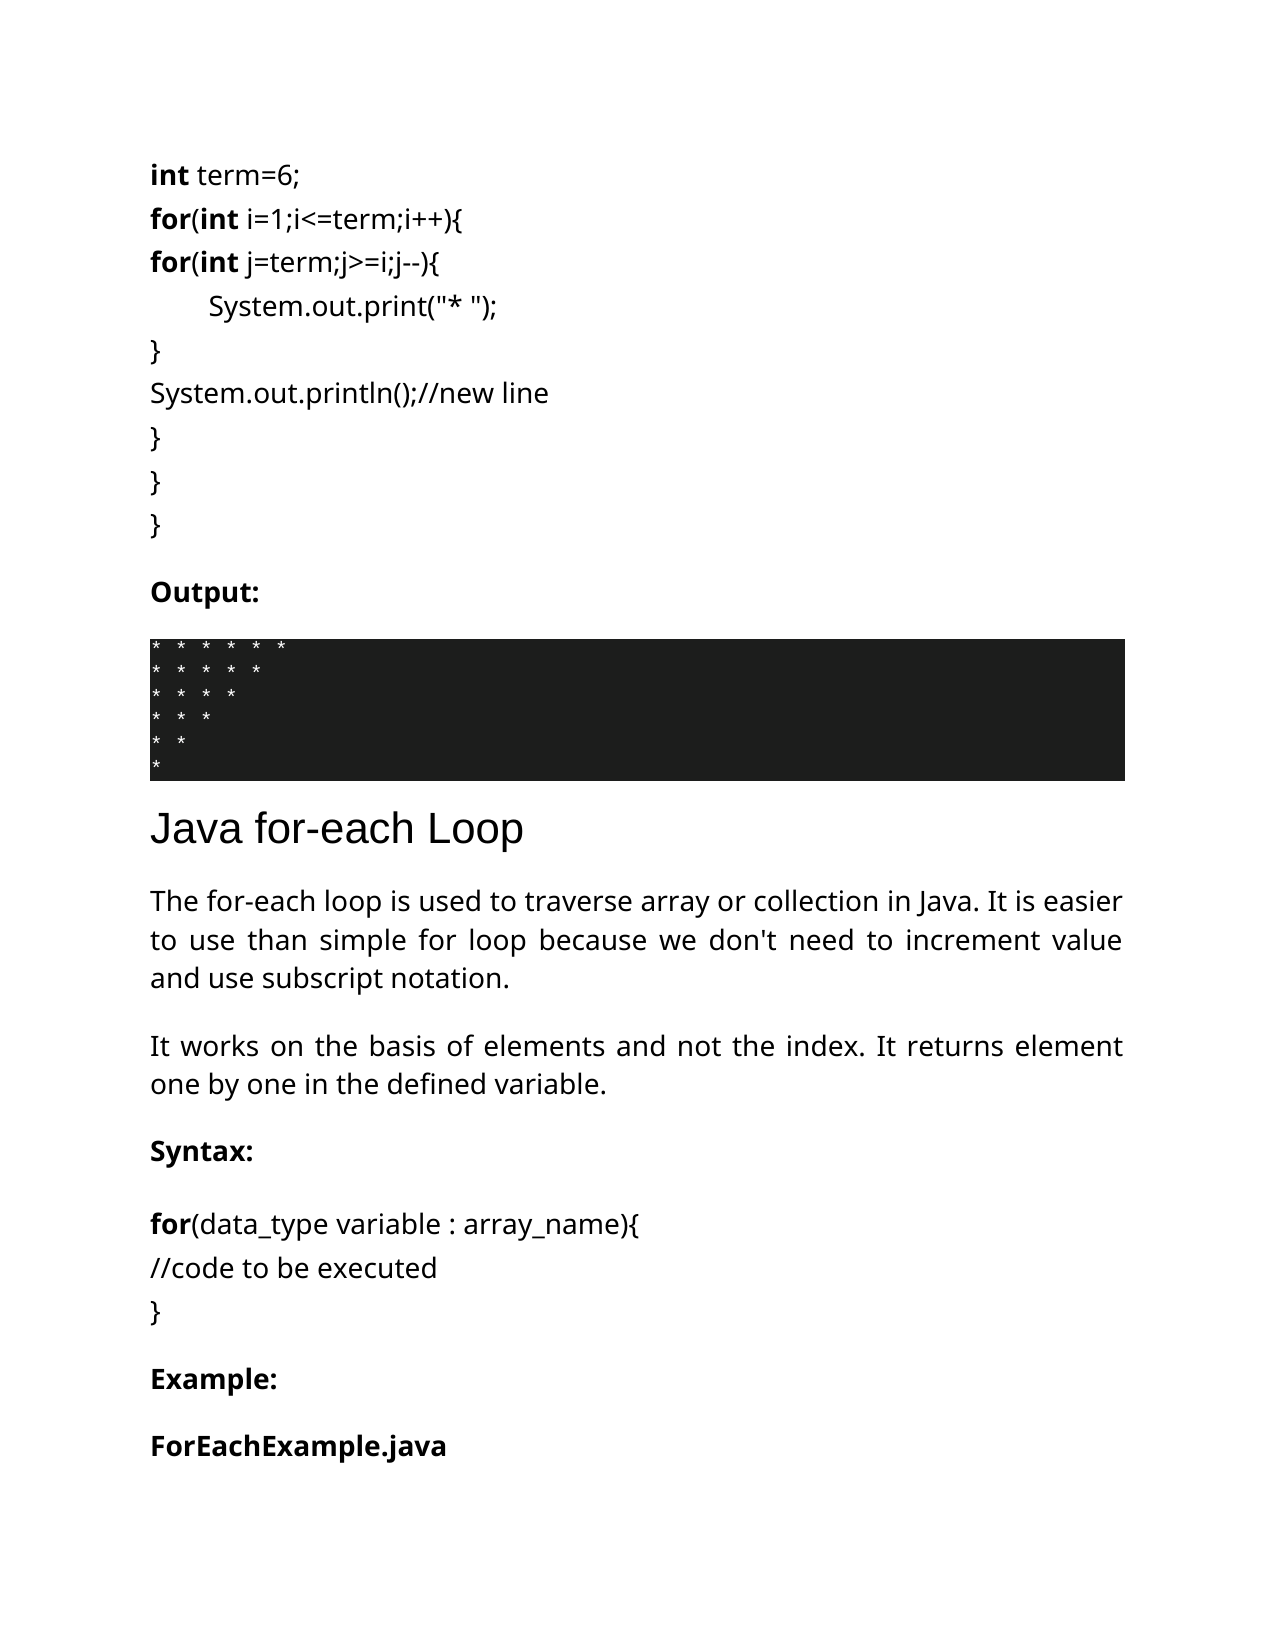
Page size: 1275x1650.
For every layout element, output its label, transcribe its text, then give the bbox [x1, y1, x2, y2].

text * [150, 758, 1125, 781]
text * * * [150, 710, 1125, 734]
text } [150, 412, 1125, 456]
text for(data_type variable : array_name){ [150, 1199, 1125, 1243]
text * * [150, 734, 1125, 758]
text * * * * * * [150, 639, 1125, 663]
text Example: [150, 1359, 1125, 1398]
text Syntax: [150, 1132, 1125, 1170]
text The for-each loop is used to traverse array or collection in Java. It is easier to use than simple for loop because we don't need to increment value and use subscript notation. [150, 882, 1125, 997]
text * * * * * [150, 663, 1125, 687]
subtitle Java for-each Loop [150, 802, 1125, 852]
text System.out.print("* "); [150, 281, 1125, 324]
text //code to be executed [150, 1243, 1125, 1286]
text } [150, 456, 1125, 499]
text Output: [150, 572, 1125, 610]
text It works on the basis of elements and not the index. It returns element one by one in the defined variable. [150, 1026, 1125, 1102]
text for(int i=1;i<=term;i++){ [150, 194, 1125, 237]
text } [150, 499, 1125, 543]
text int term=6; [150, 150, 1125, 194]
text ForEachExample.java [150, 1427, 1125, 1465]
text } [150, 1286, 1125, 1330]
text System.out.println();//new line [150, 368, 1125, 412]
text * * * * [150, 687, 1125, 710]
text } [150, 324, 1125, 368]
text for(int j=term;j>=i;j--){ [150, 237, 1125, 281]
